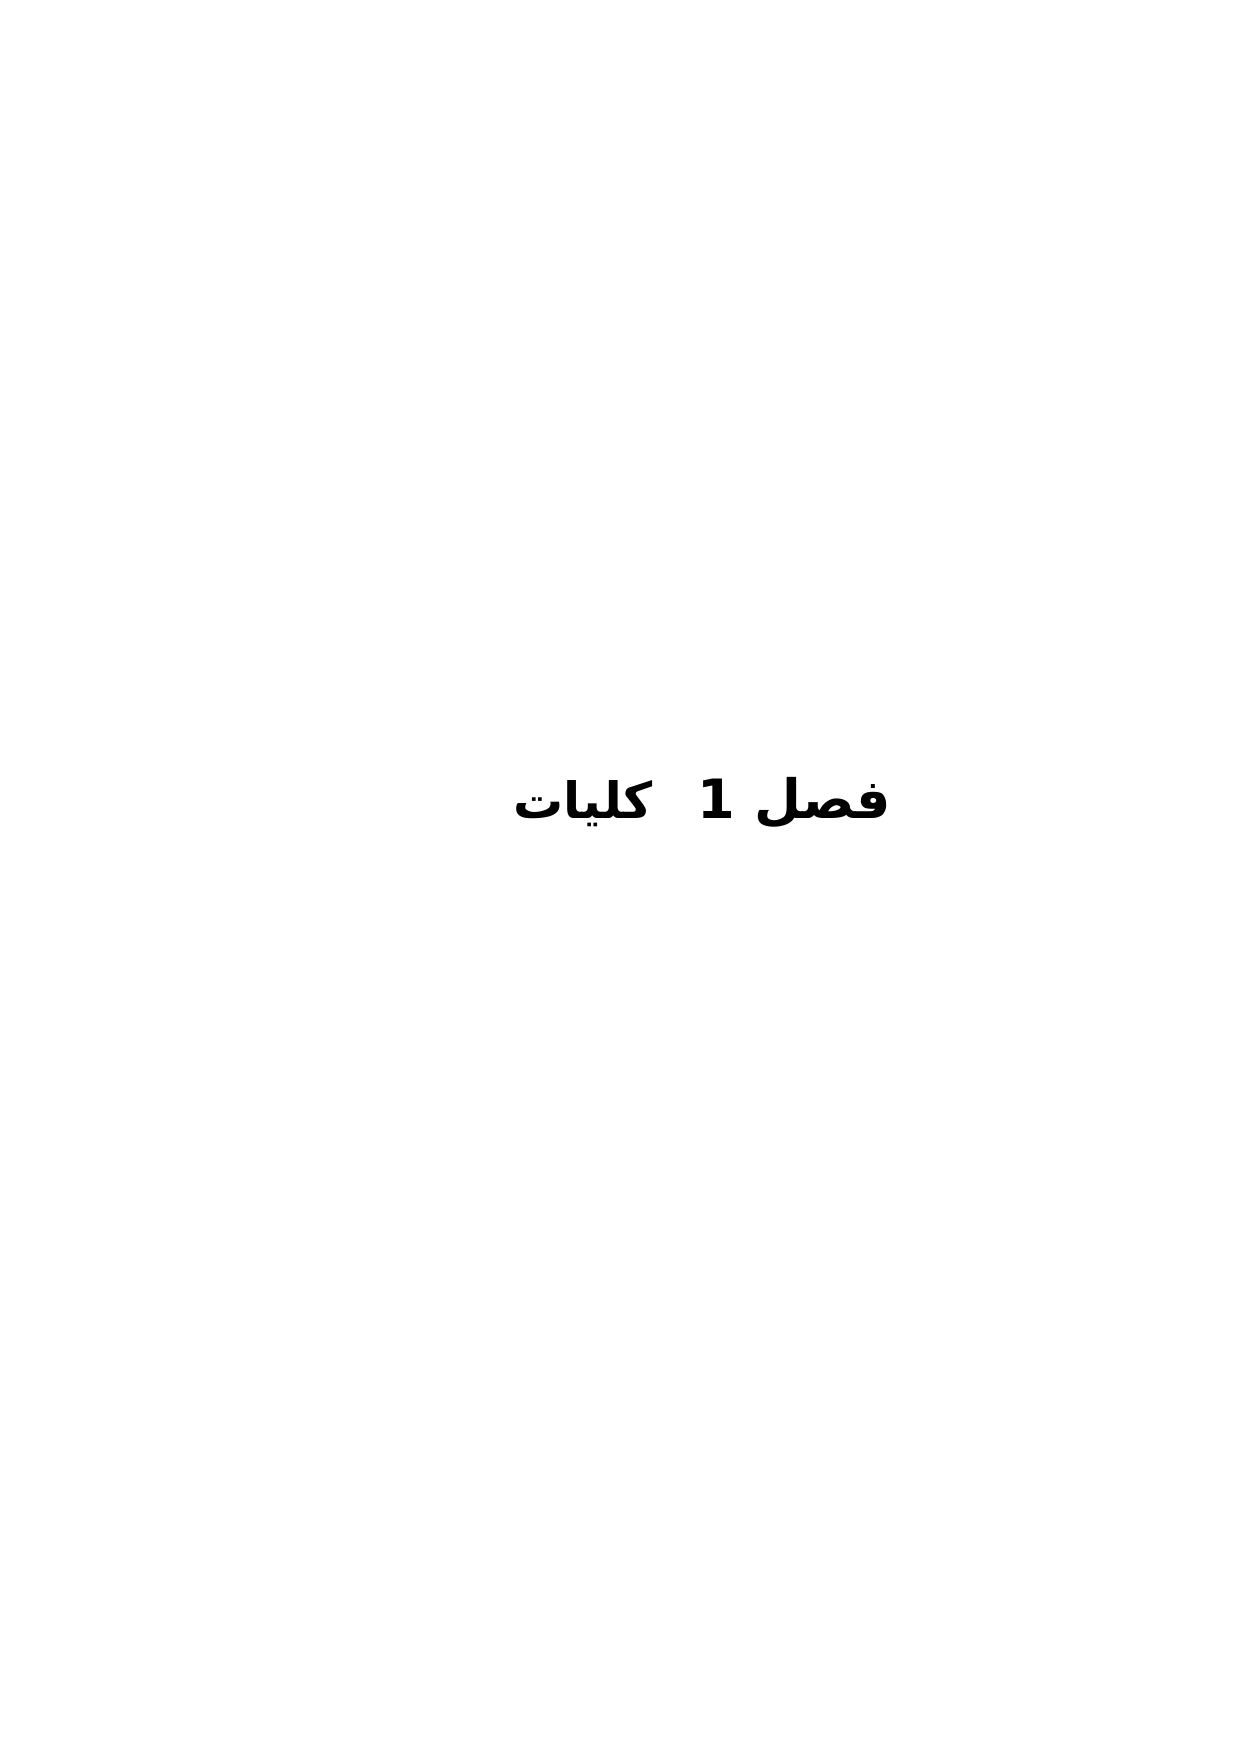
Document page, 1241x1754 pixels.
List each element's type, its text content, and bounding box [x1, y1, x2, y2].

subtitle کلیات [148, 768, 1063, 831]
